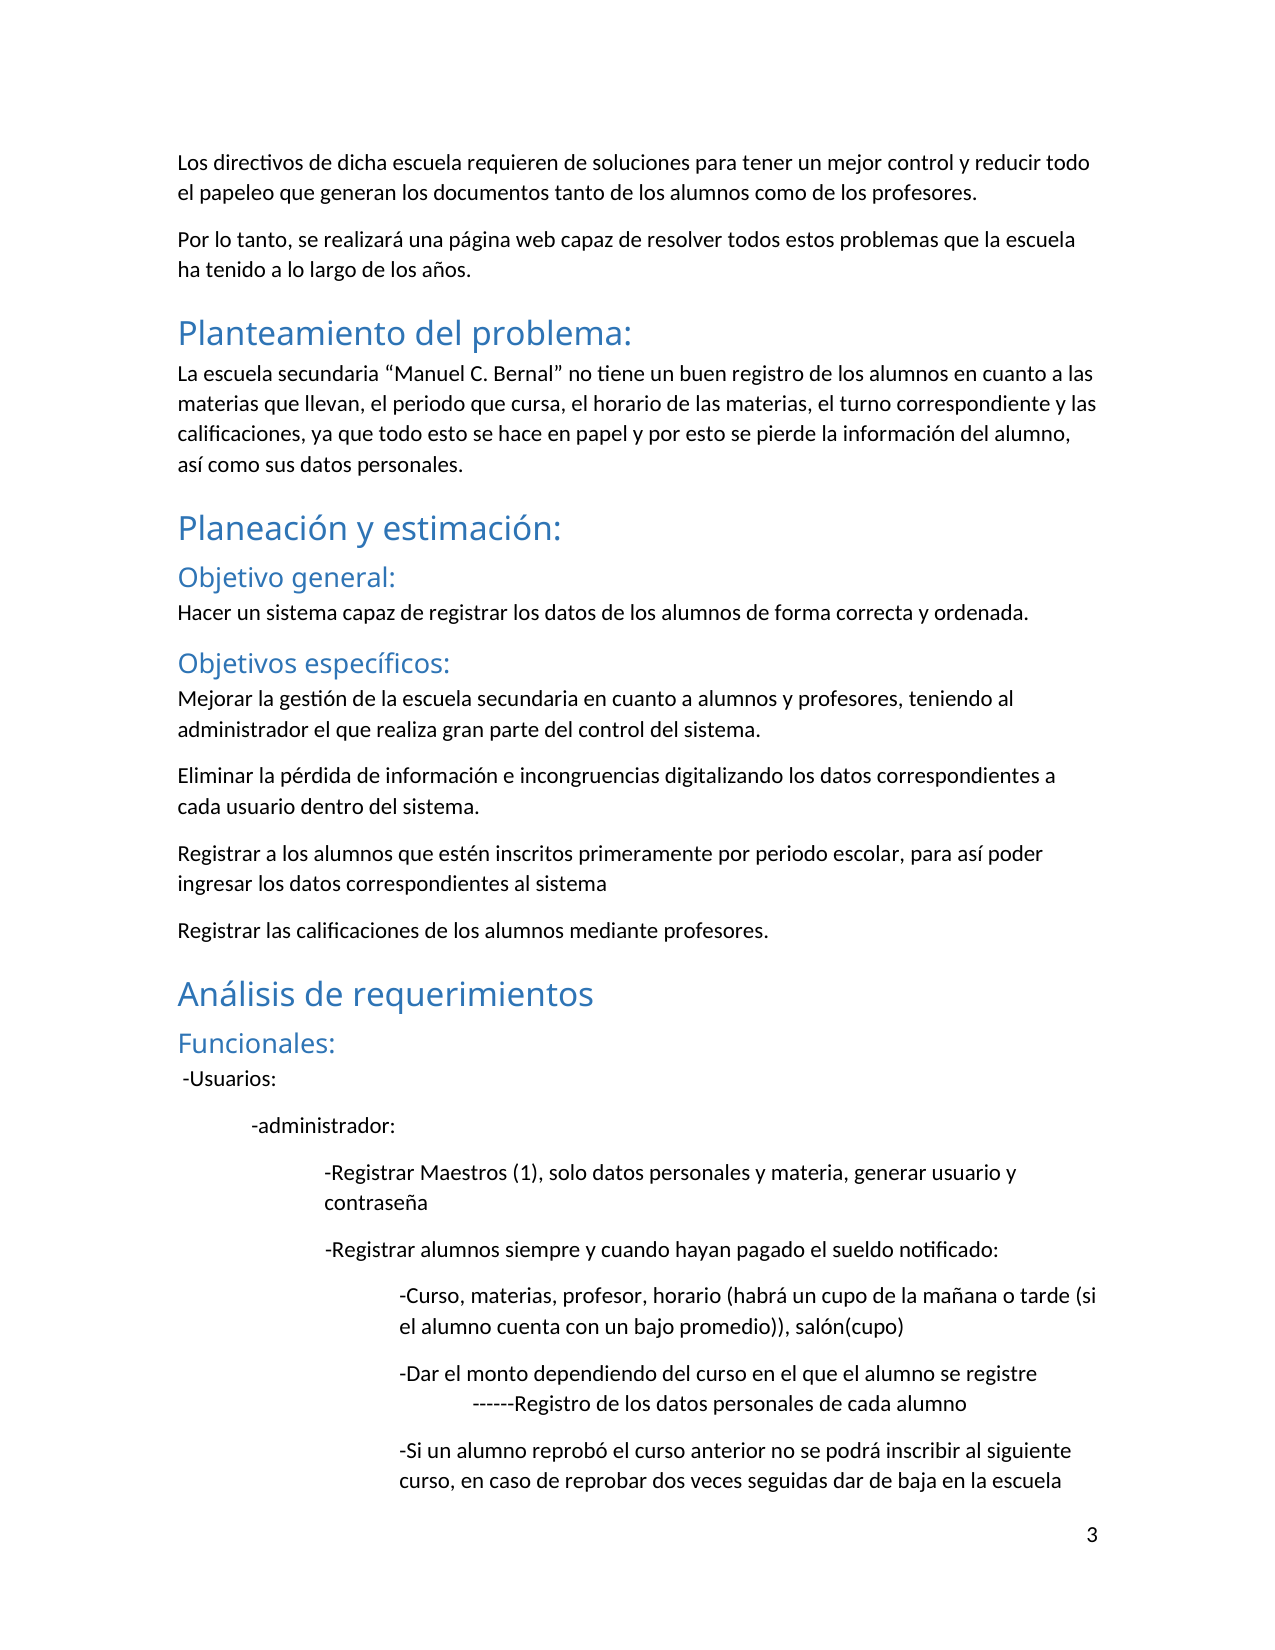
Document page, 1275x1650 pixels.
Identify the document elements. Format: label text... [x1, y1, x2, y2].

text Registrar las calificaciones de los alumnos mediante profesores. [177, 916, 1098, 944]
text -Curso, materias, profesor, horario (habrá un cupo de la mañana o tarde (si el alumno cuenta con un bajo promedio)), salón(cupo) [399, 1282, 1098, 1340]
text La escuela secundaria “Manuel C. Bernal” no tiene un buen registro de los alumnos en cuanto a las materias que llevan, el periodo que cursa, el horario de las materias, el turno correspondiente y las calificaciones, ya que todo esto se hace en papel y por esto se pierde la información del alumno, así como sus datos personales. [177, 359, 1098, 478]
text Mejorar la gestión de la escuela secundaria en cuanto a alumnos y profesores, teniendo al administrador el que realiza gran parte del control del sistema. [177, 684, 1098, 743]
text -Usuarios: [177, 1064, 1098, 1092]
text Hacer un sistema capaz de registrar los datos de los alumnos de forma correcta y ordenada. [177, 598, 1098, 626]
text -Registrar Maestros (1), solo datos personales y materia, generar usuario y contraseña [324, 1158, 1098, 1216]
text Eliminar la pérdida de información e incongruencias digitalizando los datos correspondientes a cada usuario dentro del sistema. [177, 762, 1098, 820]
subtitle Planeación y estimación: [177, 505, 1098, 550]
text -Dar el monto dependiendo del curso en el que el alumno se registre ------Registro de los datos personales de cada alumno [399, 1359, 1098, 1417]
subtitle Objetivo general: [177, 558, 1098, 595]
text -administrador: [177, 1111, 1098, 1139]
text Por lo tanto, se realizará una página web capaz de resolver todos estos problemas que la escuela ha tenido a lo largo de los años. [177, 225, 1098, 283]
text Registrar a los alumnos que estén inscritos primeramente por periodo escolar, para así poder ingresar los datos correspondientes al sistema [177, 839, 1098, 897]
text Los directivos de dicha escuela requieren de soluciones para tener un mejor control y reducir todo el papeleo que generan los documentos tanto de los alumnos como de los profesores. [177, 148, 1098, 206]
subtitle Planteamiento del problema: [177, 310, 1098, 356]
text -Si un alumno reprobó el curso anterior no se podrá inscribir al siguiente curso, en caso de reprobar dos veces seguidas dar de baja en la escuela [399, 1436, 1098, 1494]
subtitle Análisis de requerimientos [177, 971, 1098, 1016]
subtitle Objetivos específicos: [177, 645, 1098, 682]
subtitle Funcionales: [177, 1024, 1098, 1061]
text -Registrar alumnos siempre y cuando hayan pagado el sueldo notificado: [177, 1235, 1098, 1263]
